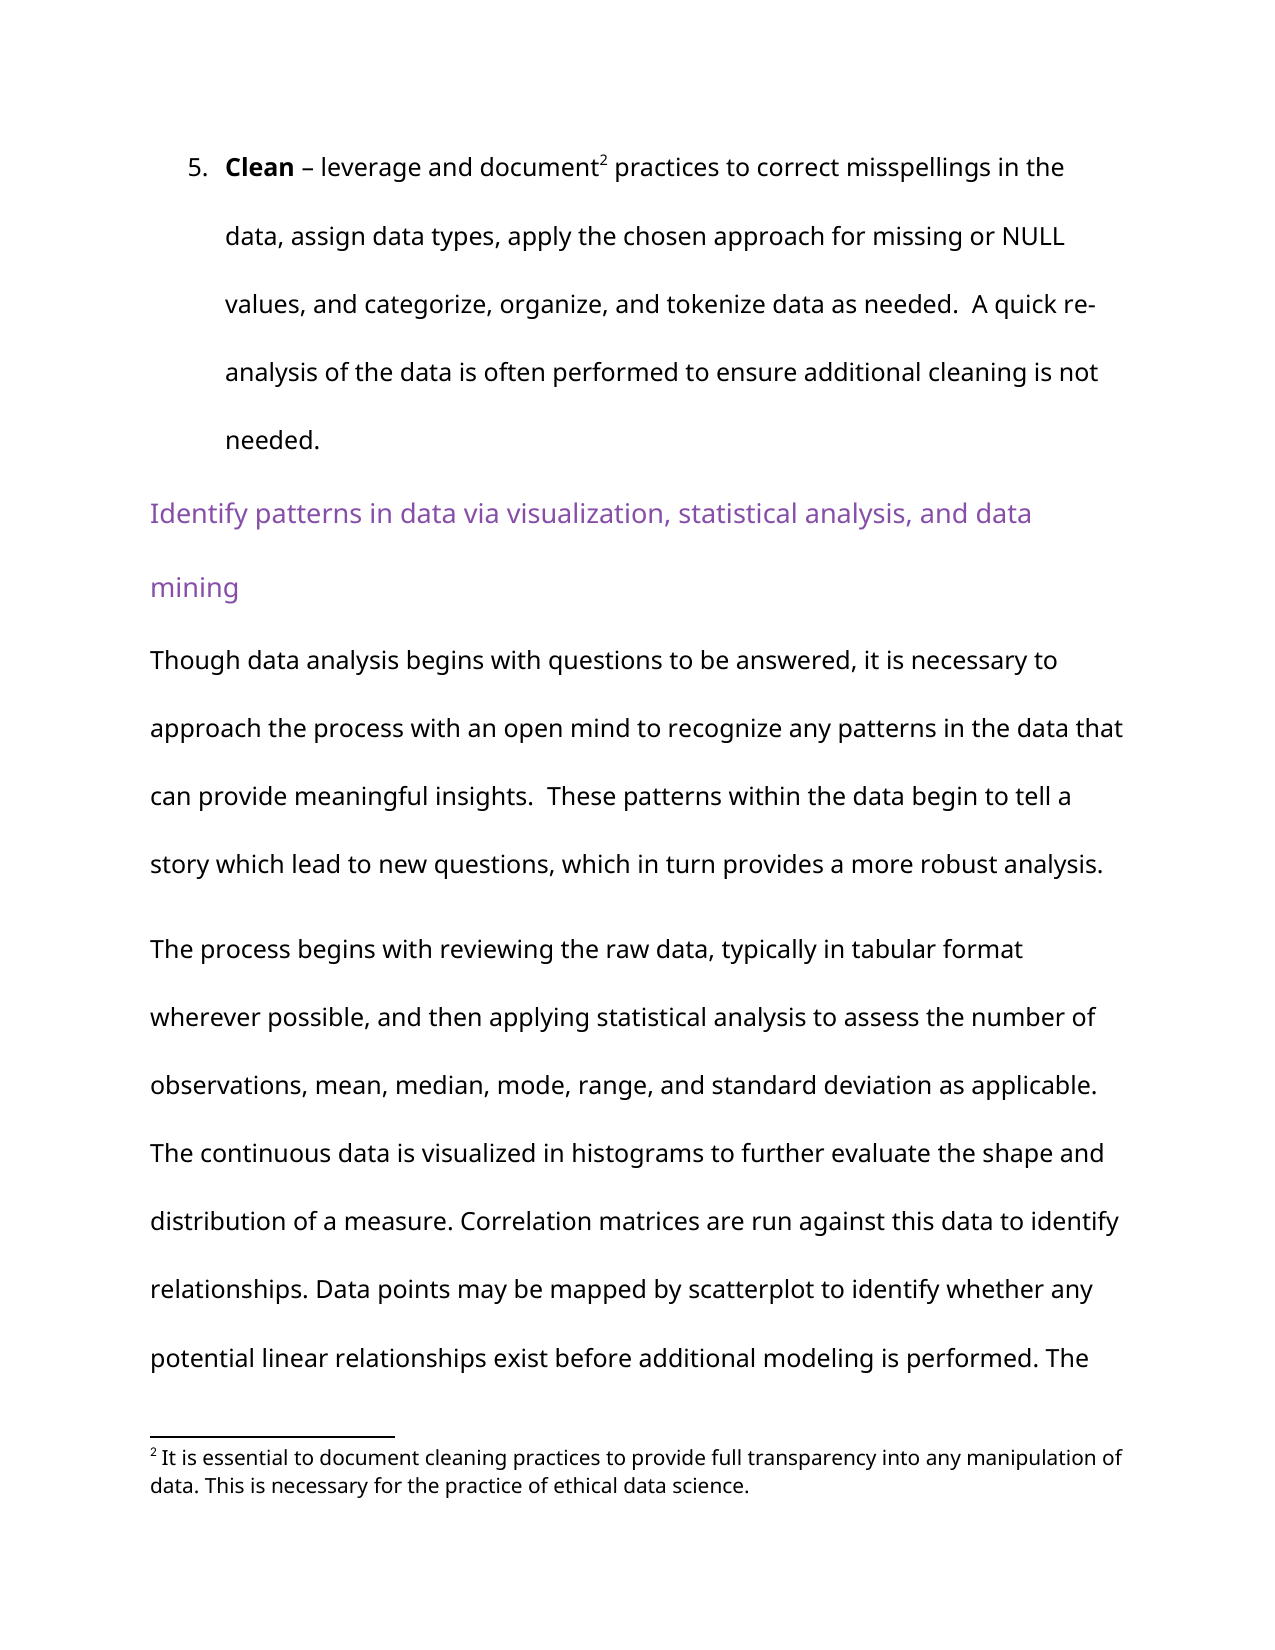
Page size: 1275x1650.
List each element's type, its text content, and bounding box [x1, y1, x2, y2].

list Clean – leverage and document practices to correct misspellings in the data, assign data types, apply the chosen approach for missing or NULL values, and categorize, organize, and tokenize data as needed. A quick re-analysis of the data is often performed to ensure additional cleaning is not needed. [187, 150, 1125, 457]
subtitle Identify patterns in data via visualization, statistical analysis, and data mining [150, 495, 1125, 605]
text Though data analysis begins with questions to be answered, it is necessary to approach the process with an open mind to recognize any patterns in the data that can provide meaningful insights. These patterns within the data begin to tell a story which lead to new questions, which in turn provides a more robust analysis. [150, 642, 1125, 881]
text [150, 931, 1125, 1374]
